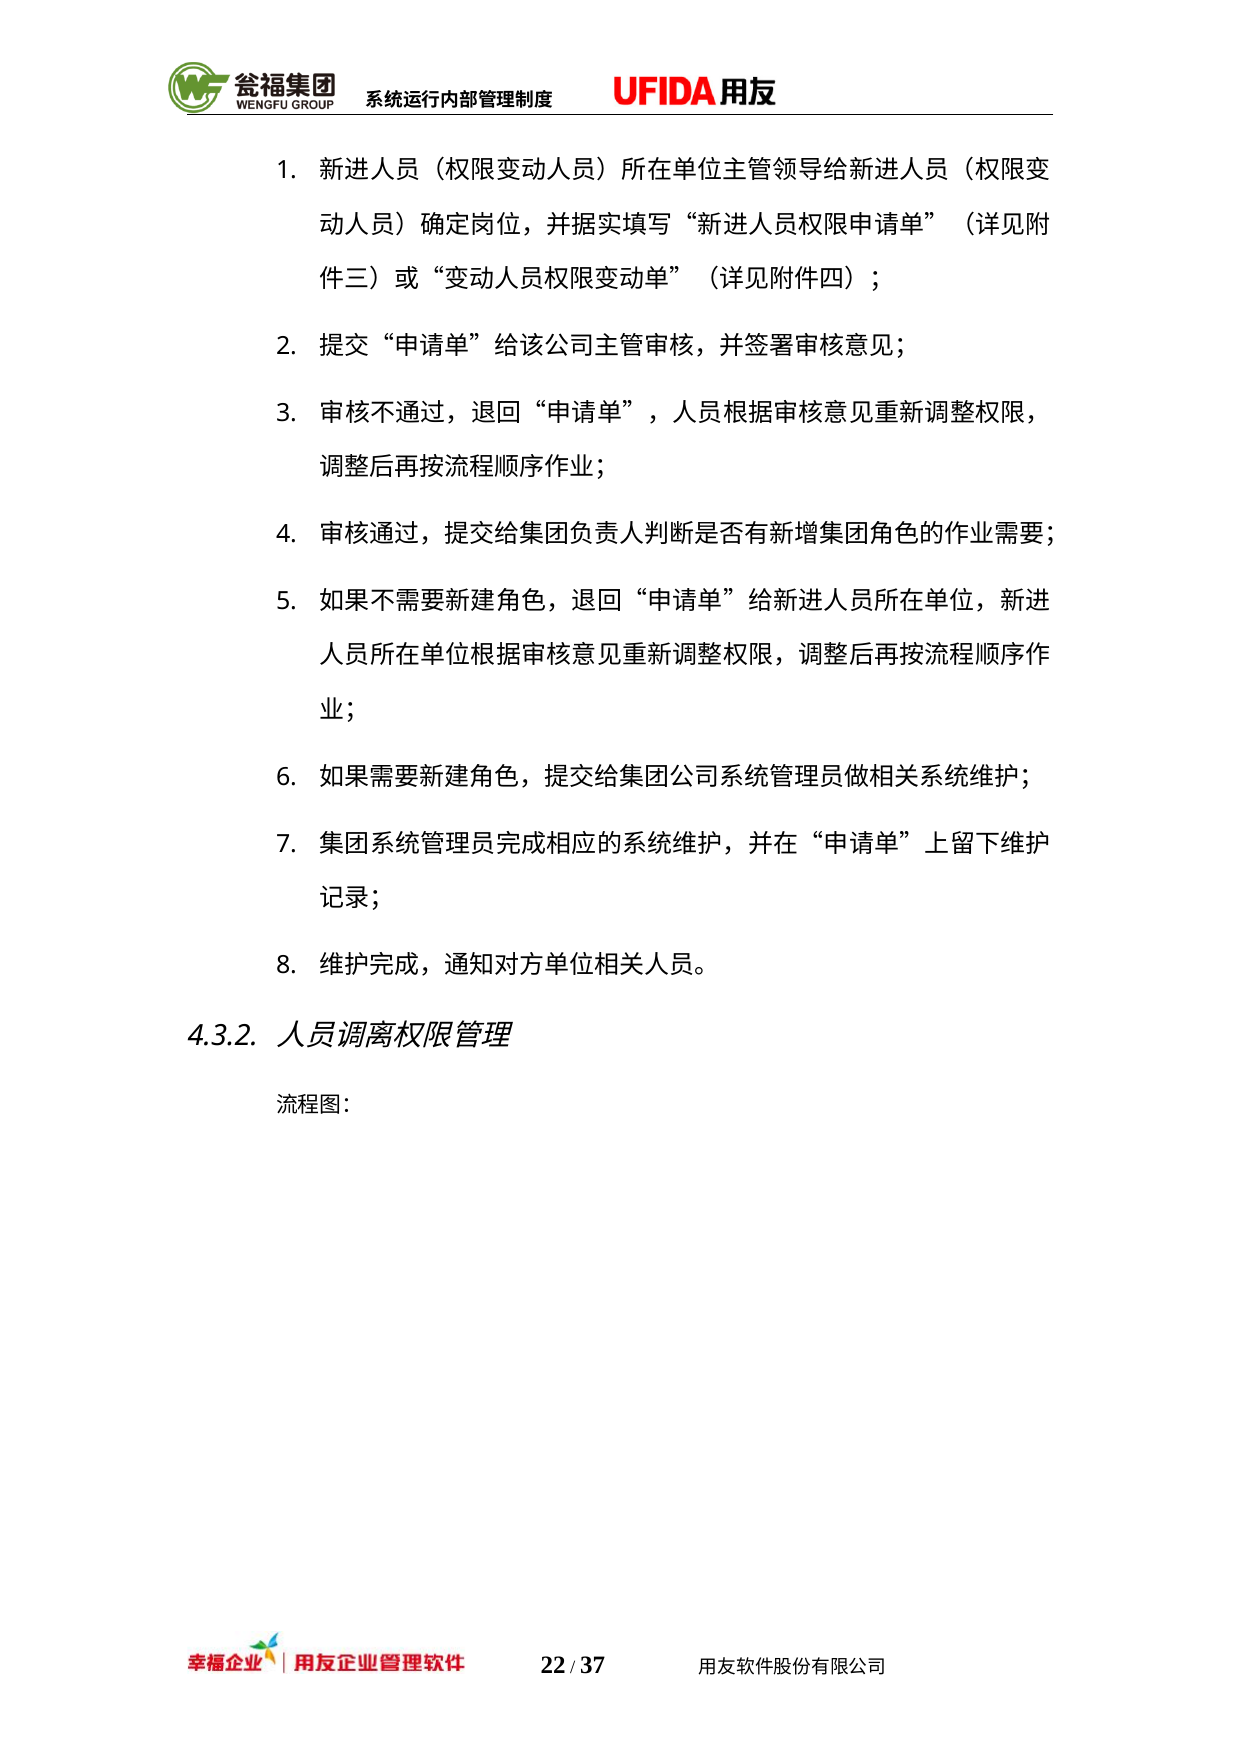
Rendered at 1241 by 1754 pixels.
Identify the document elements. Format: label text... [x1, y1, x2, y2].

list 集团系统管理员完成相应的系统维护，并在“申请单”上留下维护记录； [276, 823, 1053, 914]
list 如果需要新建角色，提交给集团公司系统管理员做相关系统维护； [276, 756, 1053, 792]
list 新进人员（权限变动人员）所在单位主管领导给新进人员（权限变动人员）确定岗位，并据实填写“新进人员权限申请单”（详见附件三）或“变动人员权限变动单”（详见附件四）； [276, 150, 1053, 295]
list 维护完成，通知对方单位相关人员。 [276, 944, 1053, 981]
list 审核通过，提交给集团负责人判断是否有新增集团角色的作业需要； [276, 514, 1053, 550]
list 提交“申请单”给该公司主管审核，并签署审核意见； [276, 326, 1053, 362]
text 人员调离权限管理 [187, 1011, 1053, 1054]
picture [187, 1631, 466, 1674]
picture [166, 60, 337, 114]
text 流程图： [276, 1087, 1053, 1119]
picture [612, 75, 777, 107]
list 如果不需要新建角色，退回“申请单”给新进人员所在单位，新进人员所在单位根据审核意见重新调整权限，调整后再按流程顺序作业； [276, 581, 1053, 726]
list 审核不通过，退回“申请单”，人员根据审核意见重新调整权限，调整后再按流程顺序作业； [276, 392, 1053, 483]
